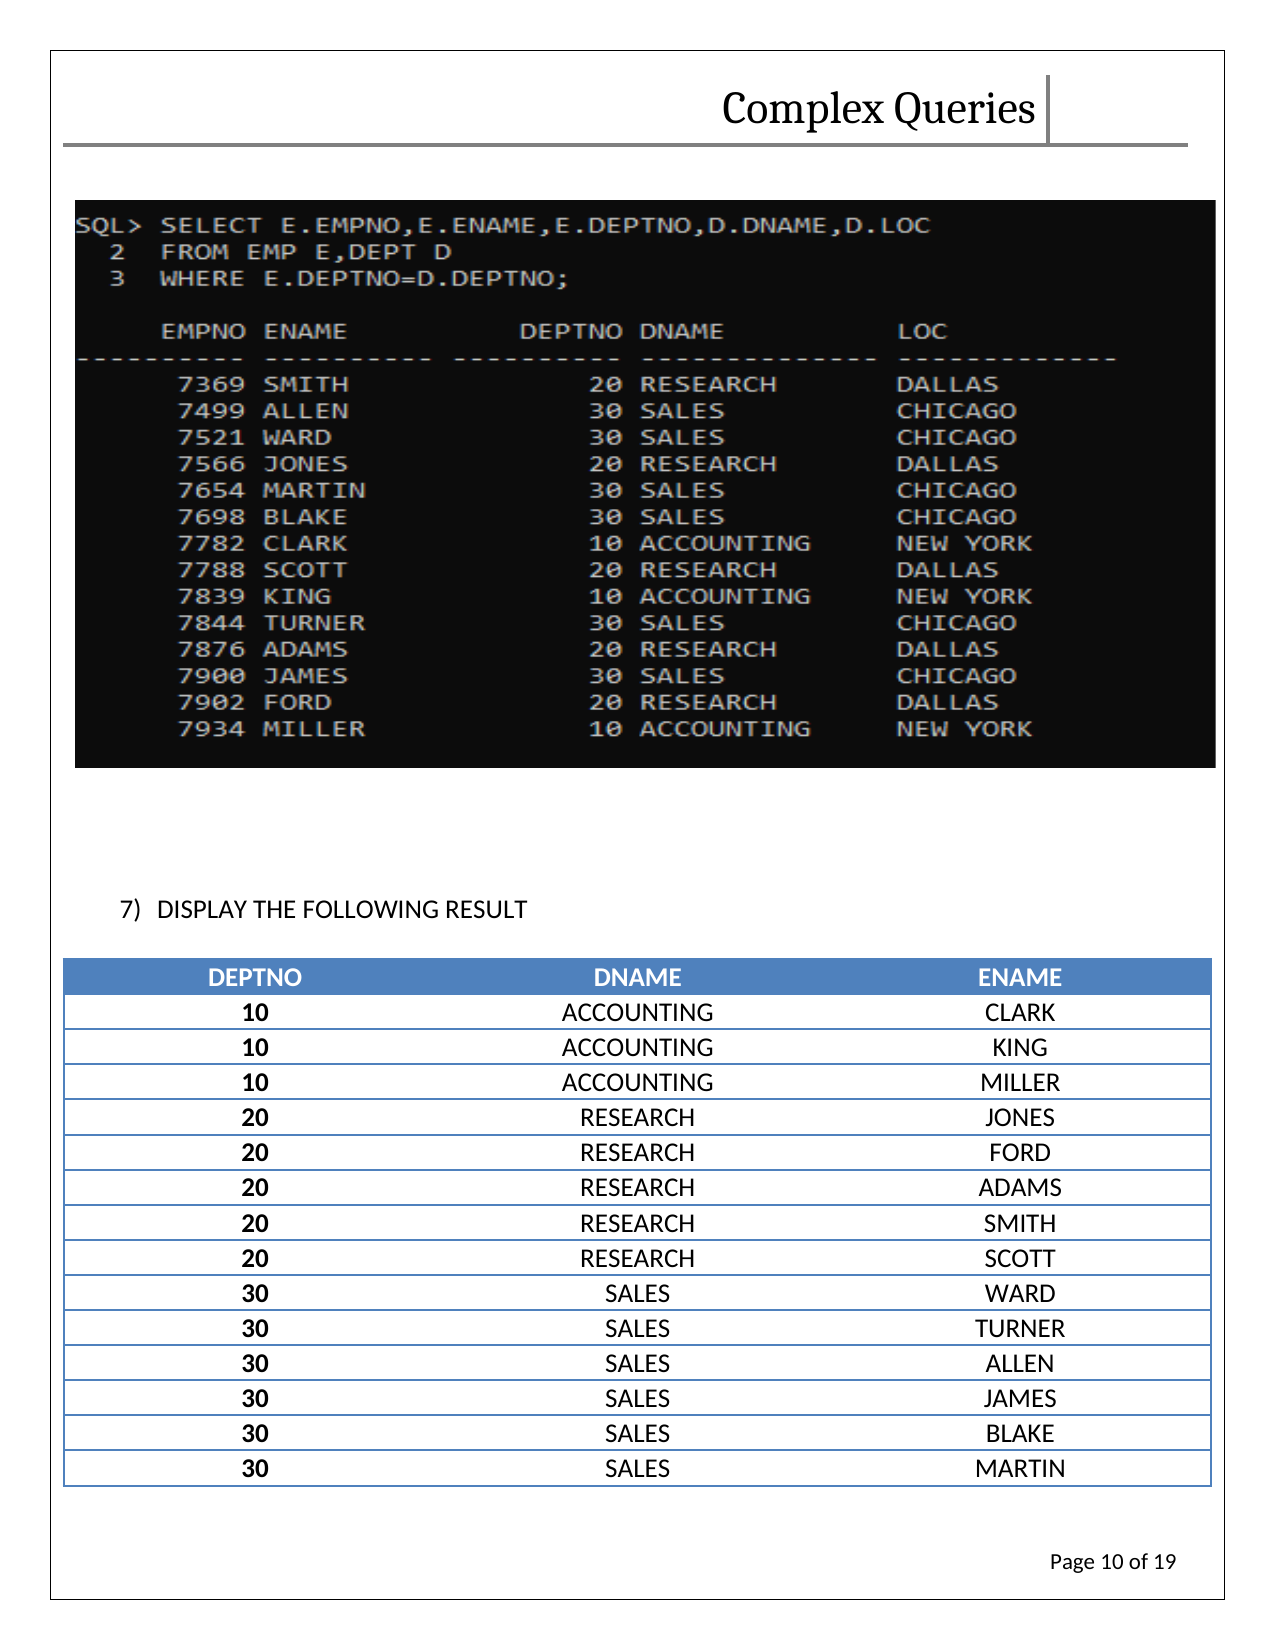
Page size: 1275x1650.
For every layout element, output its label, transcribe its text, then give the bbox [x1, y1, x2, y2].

table_cell RESEARCH [446, 1171, 829, 1204]
table_cell SALES [446, 1416, 829, 1449]
table_cell SALES [446, 1451, 829, 1484]
table_cell 10 [65, 995, 446, 1028]
table_cell 20 [65, 1136, 446, 1168]
table_cell 30 [65, 1416, 446, 1449]
list DISPLAY THE FOLLOWING RESULT [119, 892, 1200, 925]
table_cell SMITH [829, 1206, 1210, 1239]
table_cell 10 [65, 1030, 446, 1063]
table_cell 20 [65, 1100, 446, 1133]
table_cell RESEARCH [446, 1136, 829, 1168]
table_cell 30 [65, 1451, 446, 1484]
table_cell SALES [446, 1276, 829, 1309]
table_cell 10 [65, 1065, 446, 1098]
table_cell 20 [65, 1206, 446, 1239]
table_cell 30 [65, 1346, 446, 1379]
table_cell ACCOUNTING [446, 995, 829, 1028]
table_cell 30 [65, 1276, 446, 1309]
table_cell TURNER [829, 1311, 1210, 1344]
table_cell RESEARCH [446, 1241, 829, 1274]
table_cell 20 [65, 1171, 446, 1204]
table_cell SALES [446, 1311, 829, 1344]
table_header DNAME [446, 960, 829, 993]
table_cell ADAMS [829, 1171, 1210, 1204]
table_cell ALLEN [829, 1346, 1210, 1379]
table_cell SCOTT [829, 1241, 1210, 1274]
table_cell ACCOUNTING [446, 1030, 829, 1063]
table_cell 30 [65, 1381, 446, 1414]
table_cell MARTIN [829, 1451, 1210, 1484]
table_cell KING [829, 1030, 1210, 1063]
table_cell 30 [65, 1311, 446, 1344]
table_cell JONES [829, 1100, 1210, 1133]
table_cell ACCOUNTING [446, 1065, 829, 1098]
table_cell WARD [829, 1276, 1210, 1309]
table_header ENAME [829, 960, 1210, 993]
table_cell RESEARCH [446, 1100, 829, 1133]
table_cell 20 [65, 1241, 446, 1274]
table_cell SALES [446, 1346, 829, 1379]
table_cell MILLER [829, 1065, 1210, 1098]
table_cell SALES [446, 1381, 829, 1414]
table_cell RESEARCH [446, 1206, 829, 1239]
table_cell BLAKE [829, 1416, 1210, 1449]
table_cell FORD [829, 1136, 1210, 1168]
table_cell JAMES [829, 1381, 1210, 1414]
picture [75, 200, 1216, 768]
table_header DEPTNO [65, 960, 446, 993]
table_cell CLARK [829, 995, 1210, 1028]
